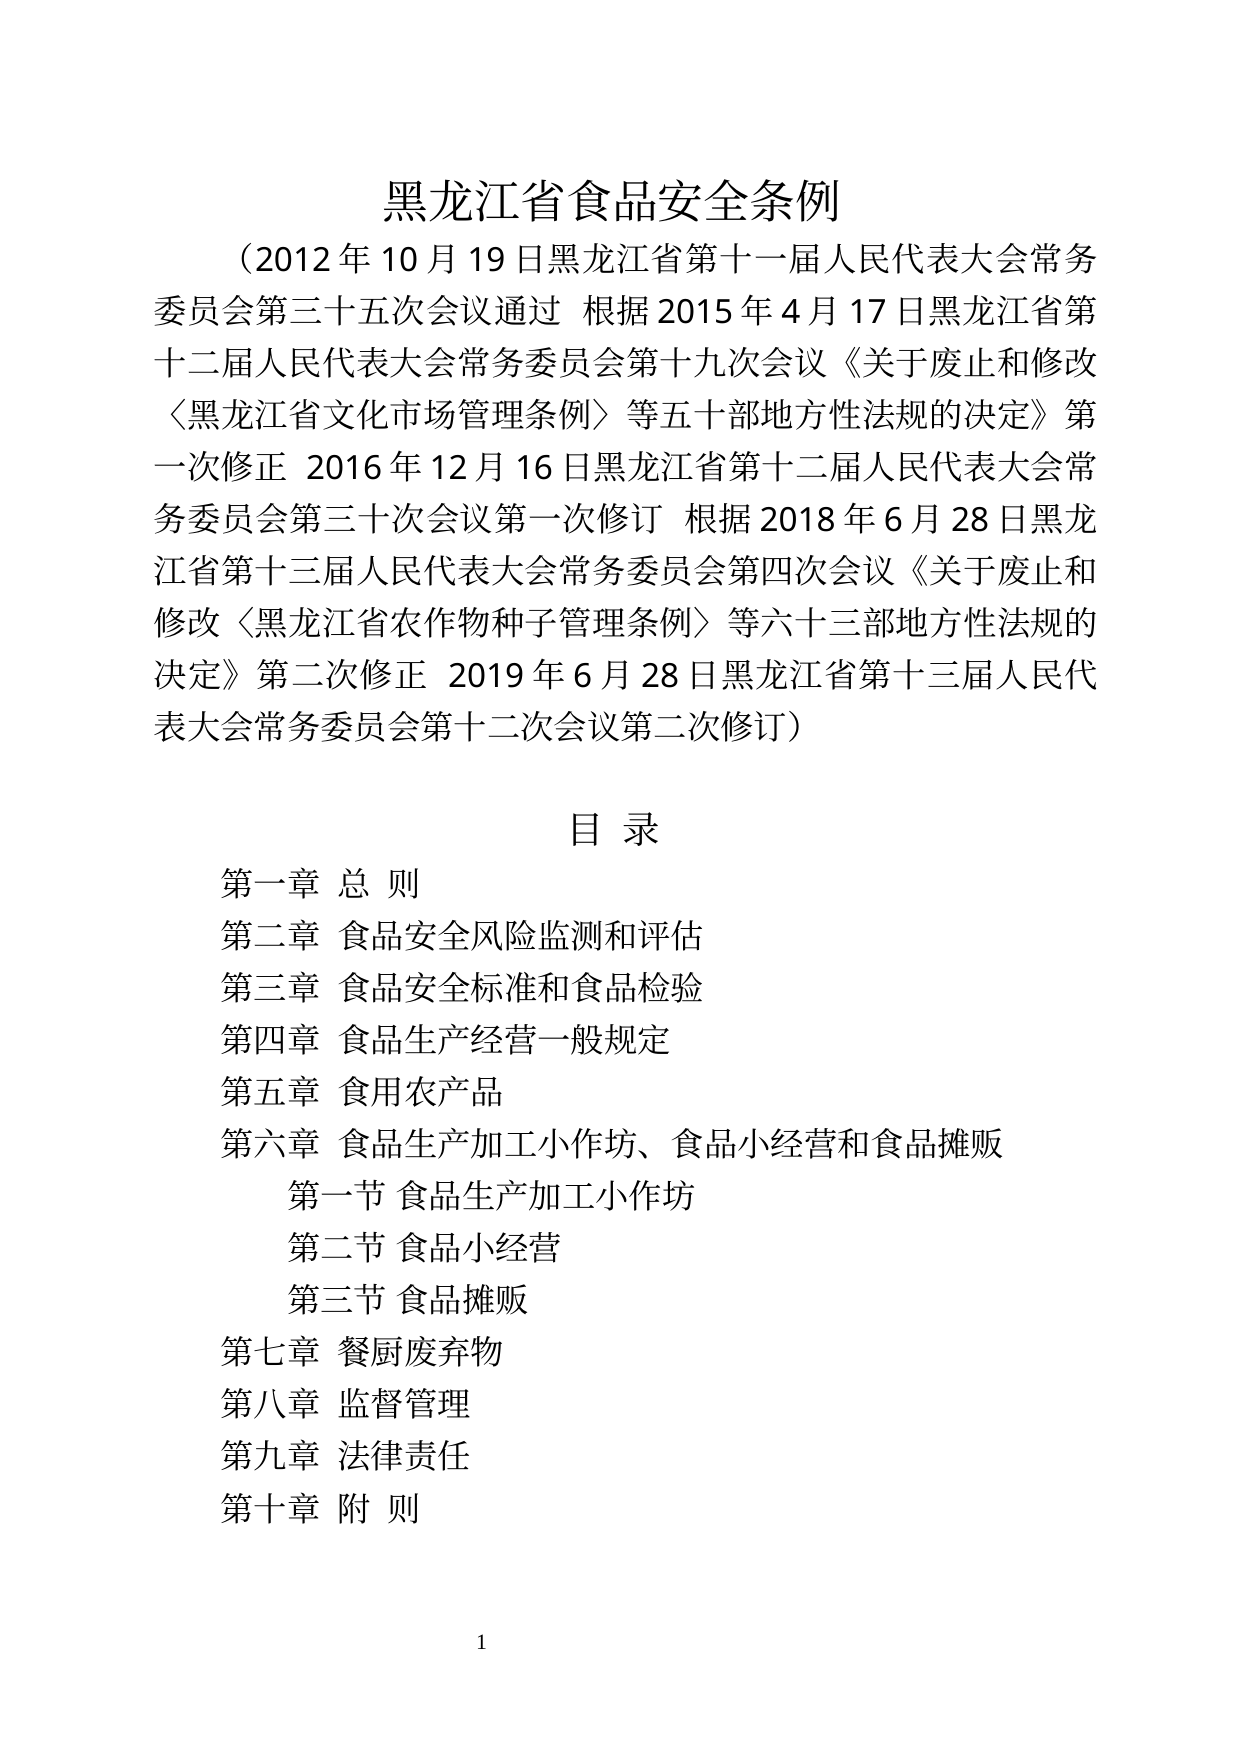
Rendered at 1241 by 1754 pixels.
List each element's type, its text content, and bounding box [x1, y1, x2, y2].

text 第九章 法律责任 [153, 1427, 1098, 1479]
text 第四章 食品生产经营一般规定 [153, 1011, 1098, 1063]
text 第十章 附 则 [153, 1479, 1098, 1531]
text 第七章 餐厨废弃物 [153, 1323, 1098, 1375]
text 第二节 食品小经营 [153, 1219, 1098, 1271]
text 第八章 监督管理 [153, 1375, 1098, 1427]
text 第六章 食品生产加工小作坊、食品小经营和食品摊贩 [153, 1115, 1098, 1167]
text 第二章 食品安全风险监测和评估 [153, 906, 1098, 958]
text 第一章 总 则 [153, 854, 1098, 906]
text 第五章 食用农产品 [153, 1063, 1098, 1115]
text 第一节 食品生产加工小作坊 [153, 1167, 1098, 1219]
text 第三章 食品安全标准和食品检验 [153, 958, 1098, 1011]
text 黑龙江省食品安全条例 [153, 177, 1098, 229]
text 第三节 食品摊贩 [153, 1271, 1098, 1323]
text （2012年10月19日黑龙江省第十一届人民代表大会常务委员会第三十五次会议通过 根据2015年4月17日黑龙江省第十二届人民代表大会常务委员会第十九次会议《关于废止和修改〈黑龙江省文化市场管理条例〉等五十部地方性法规的决定》第一次修正 2016年12月16日黑龙江省第十二届人民代表大会常务委员会第三十次会议第一次修订 根据2018年6月28日黑龙江省第十三届人民代表大会常务委员会第四次会议《关于废止和修改〈黑龙江省农作物种子管理条例〉等六十三部地方性法规的决定》第二次修正 2019年6月28日黑龙江省第十三届人民代表大会常务委员会第十二次会议第二次修订） [153, 229, 1098, 750]
text 目 录 [153, 802, 1098, 854]
